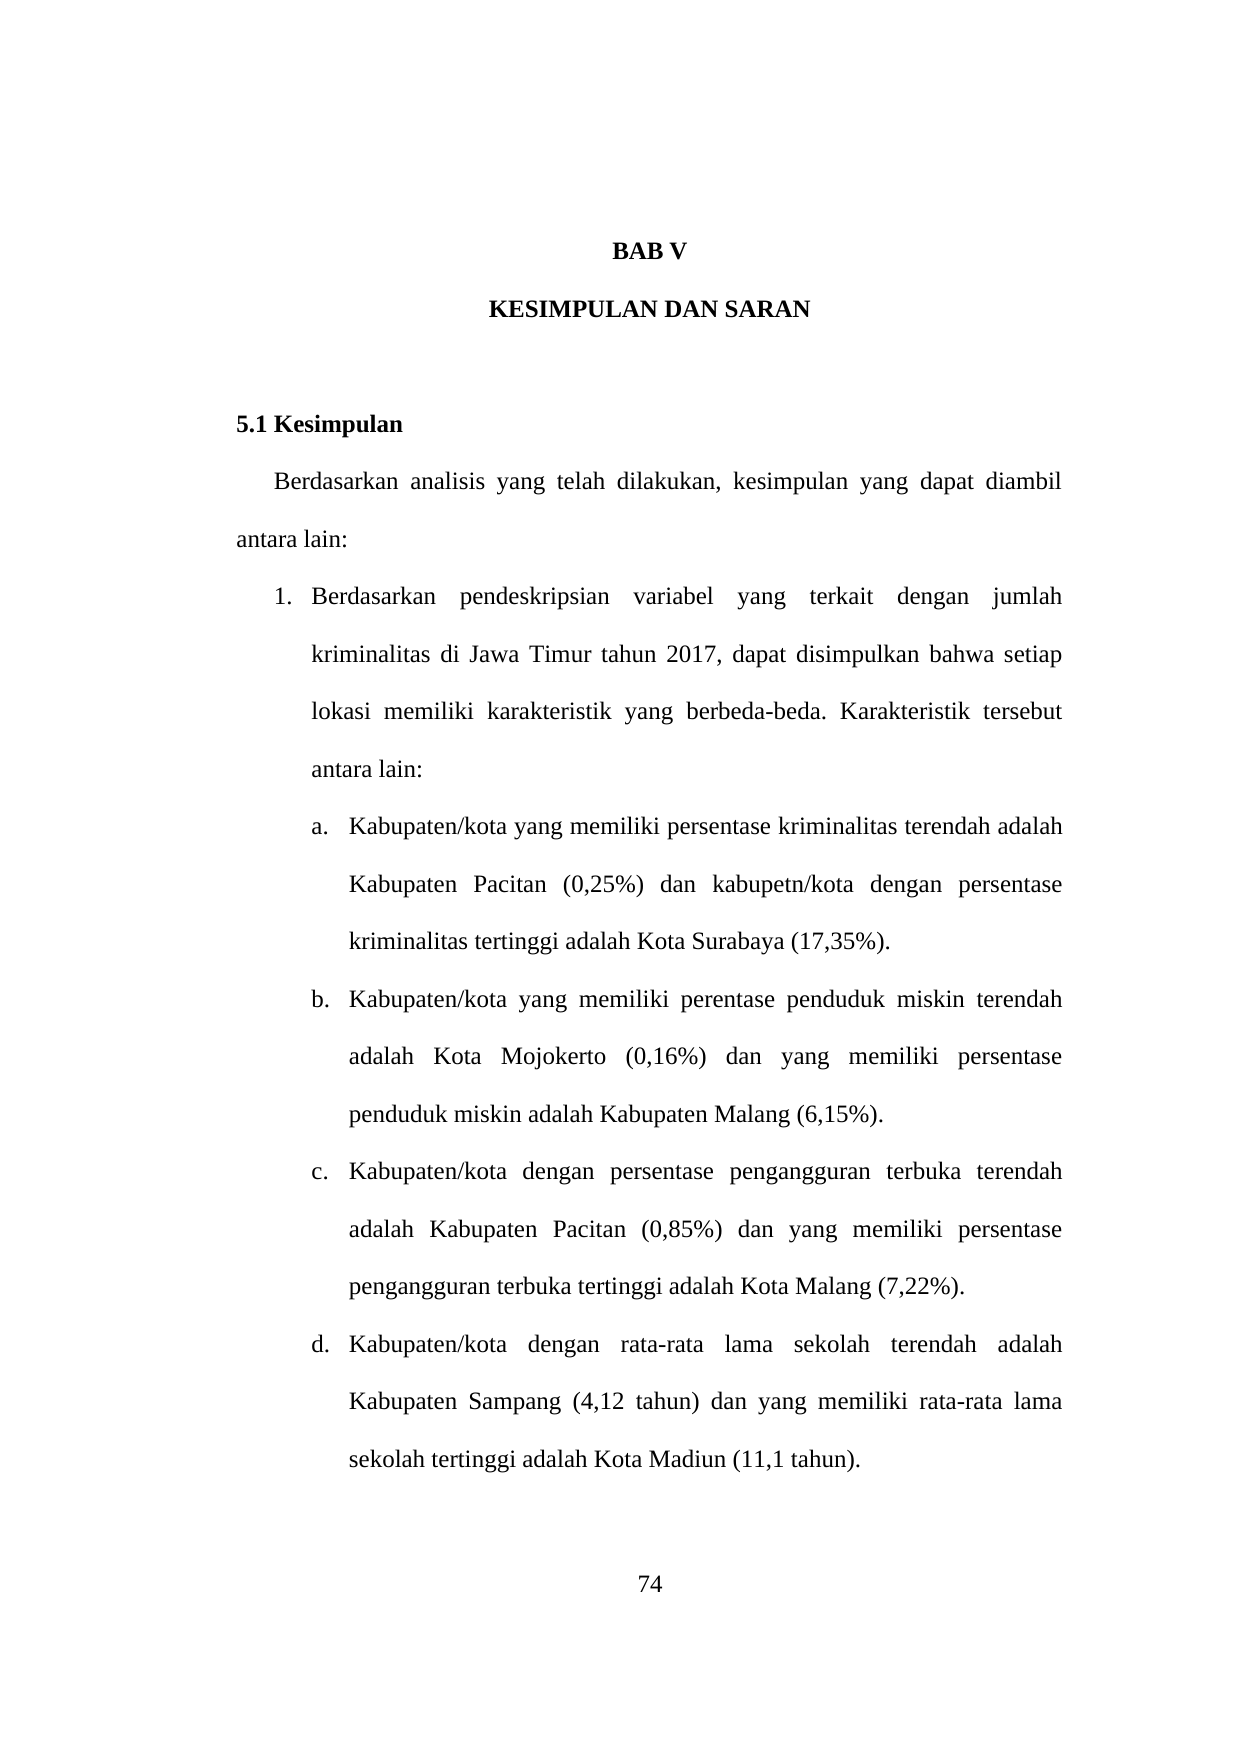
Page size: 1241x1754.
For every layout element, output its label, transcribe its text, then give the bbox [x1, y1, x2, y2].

list Kabupaten/kota dengan rata-rata lama sekolah terendah adalah Kabupaten Sampang (4,12 tahun) dan yang memiliki rata-rata lama sekolah tertinggi adalah Kota Madiun (11,1 tahun). [311, 1329, 1063, 1472]
list Kabupaten/kota dengan persentase pengangguran terbuka terendah adalah Kabupaten Pacitan (0,85%) dan yang memiliki persentase pengangguran terbuka tertinggi adalah Kota Malang (7,22%). [311, 1156, 1063, 1300]
list Kabupaten/kota yang memiliki perentase penduduk miskin terendah adalah Kota Mojokerto (0,16%) dan yang memiliki persentase penduduk miskin adalah Kabupaten Malang (6,15%). [311, 984, 1063, 1127]
text Berdasarkan analisis yang telah dilakukan, kesimpulan yang dapat diambil antara lain: [236, 466, 1063, 552]
text Kesimpulan [236, 409, 1063, 437]
subtitle BAB V [236, 236, 1063, 265]
list Berdasarkan pendeskripsian variabel yang terkait dengan jumlah kriminalitas di Jawa Timur tahun 2017, dapat disimpulkan bahwa setiap lokasi memiliki karakteristik yang berbeda-beda. Karakteristik tersebut antara lain: [274, 581, 1063, 782]
text KESIMPULAN DAN SARAN [236, 294, 1063, 322]
list Kabupaten/kota yang memiliki persentase kriminalitas terendah adalah Kabupaten Pacitan (0,25%) dan kabupetn/kota dengan persentase kriminalitas tertinggi adalah Kota Surabaya (17,35%). [311, 811, 1063, 955]
